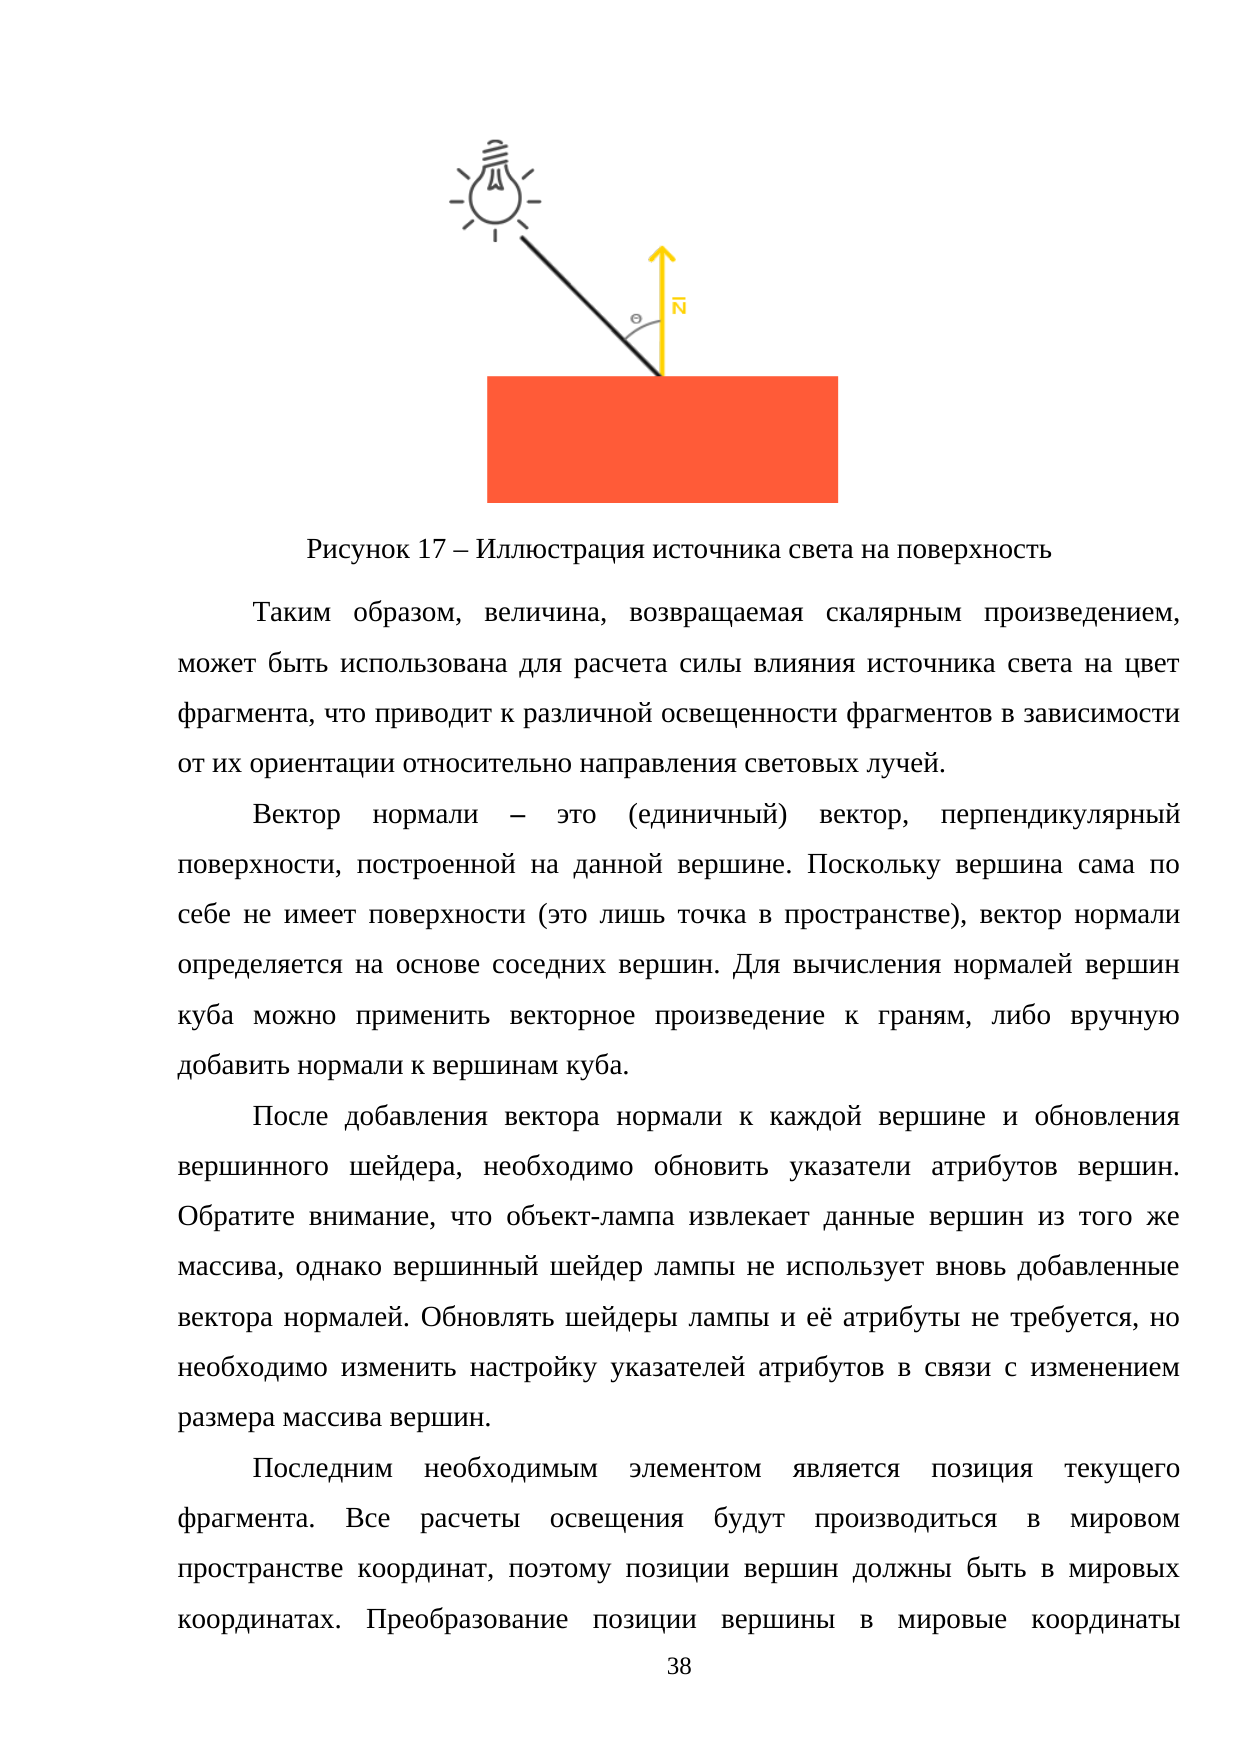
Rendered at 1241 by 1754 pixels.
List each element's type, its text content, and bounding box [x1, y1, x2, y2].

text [177, 1450, 1181, 1634]
text Таким образом, величина, возвращаемая скалярным произведением, может быть использована для расчета силы влияния источника света на цвет фрагмента, что приводит к различной освещенности фрагментов в зависимости от их ориентации относительно направления световых лучей. [177, 594, 1181, 779]
text Рисунок 17 – Иллюстрация источника света на поверхность [177, 532, 1181, 565]
picture [412, 118, 946, 503]
text Вектор нормали – это (единичный) вектор, перпендикулярный поверхности, построенной на данной вершине. Поскольку вершина сама по себе не имеет поверхности (это лишь точка в пространстве), вектор нормали определяется на основе соседних вершин. Для вычисления нормалей вершин куба можно применить векторное произведение к граням, либо вручную добавить нормали к вершинам куба. [177, 796, 1181, 1081]
text После добавления вектора нормали к каждой вершине и обновления вершинного шейдера, необходимо обновить указатели атрибутов вершин. Обратите внимание, что объект-лампа извлекает данные вершин из того же массива, однако вершинный шейдер лампы не использует вновь добавленные вектора нормалей. Обновлять шейдеры лампы и её атрибуты не требуется, но необходимо изменить настройку указателей атрибутов в связи с изменением размера массива вершин. [177, 1098, 1181, 1433]
